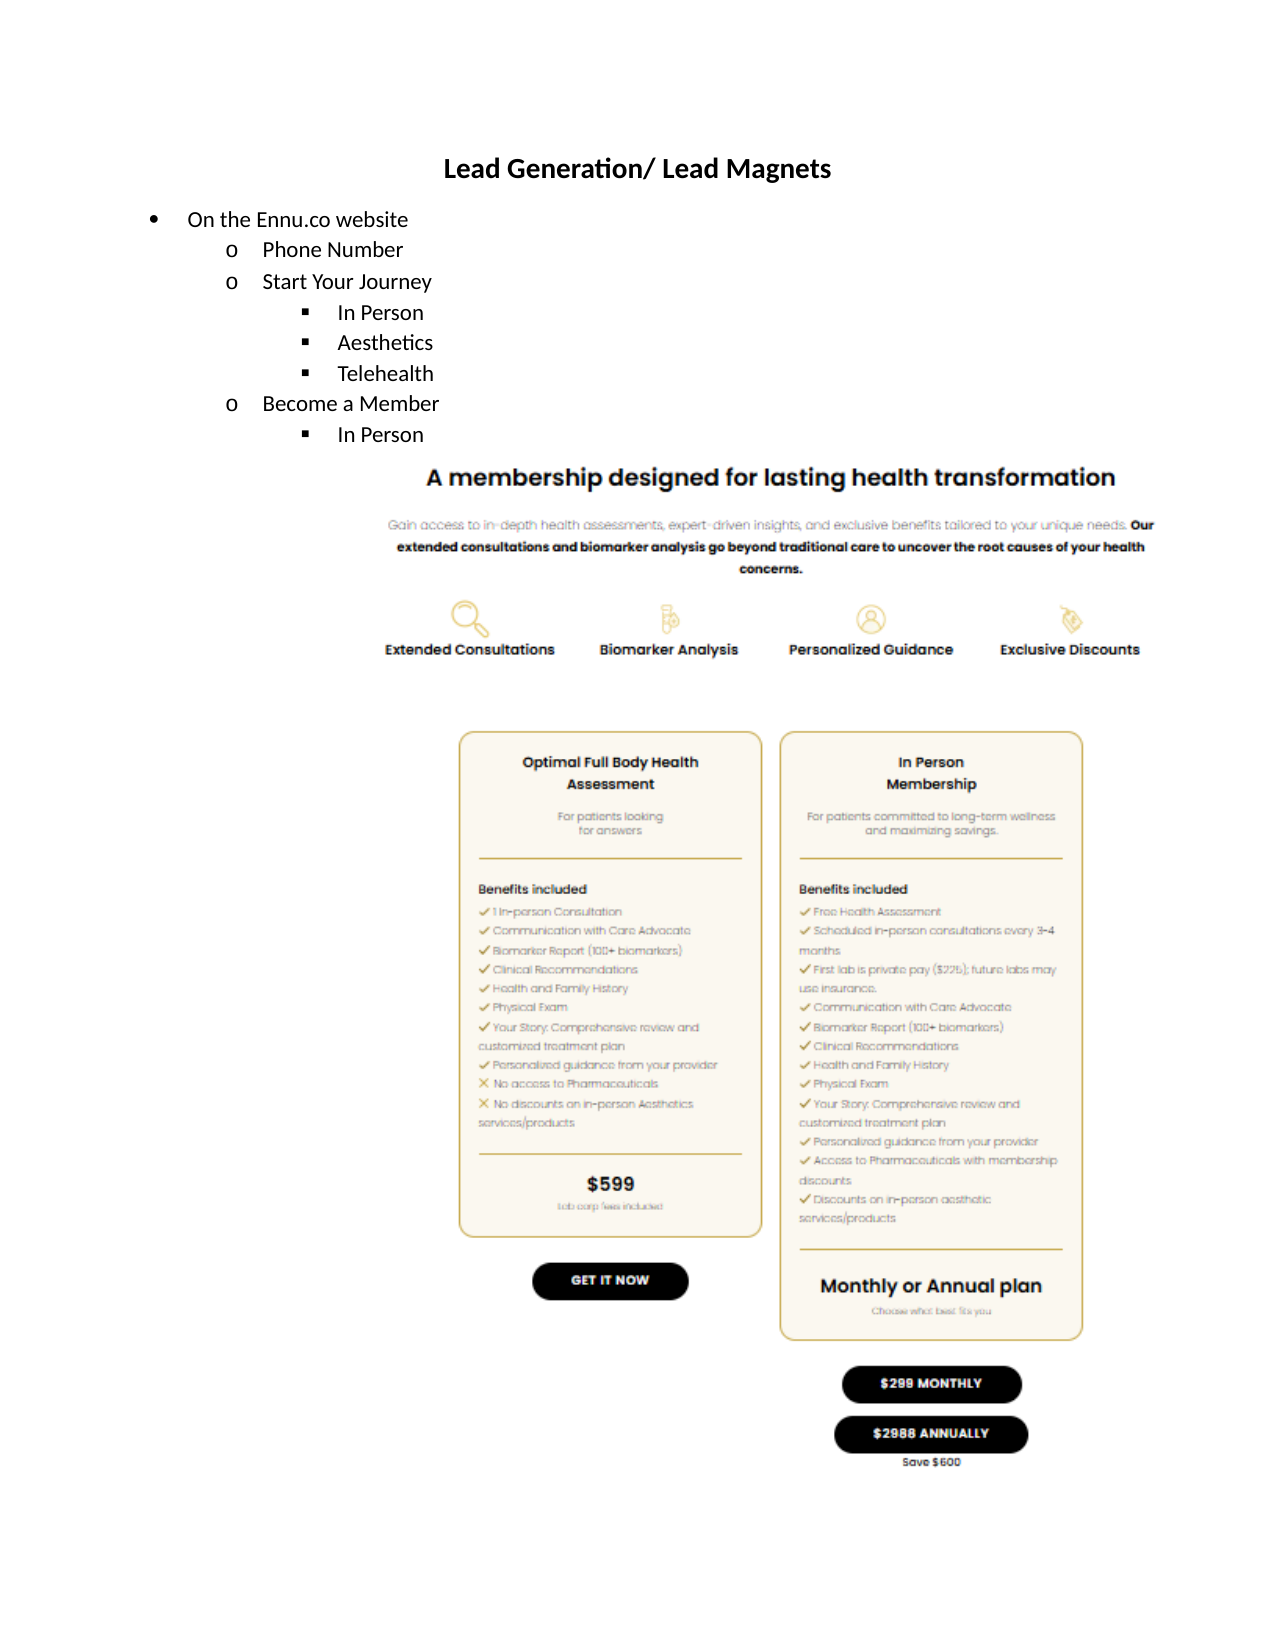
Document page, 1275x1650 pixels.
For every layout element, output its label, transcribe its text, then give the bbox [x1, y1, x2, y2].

list On the Ennu.co website [150, 205, 1125, 233]
text Lead Generation/ Lead Magnets [150, 150, 1125, 186]
picture [337, 450, 1207, 1485]
list Aesthetics [300, 328, 1125, 356]
list Phone Number [225, 235, 1125, 264]
list Become a Member [225, 389, 1125, 418]
list Start Your Journey [225, 267, 1125, 296]
list In Person [300, 298, 1125, 326]
list Telehealth [300, 359, 1125, 387]
